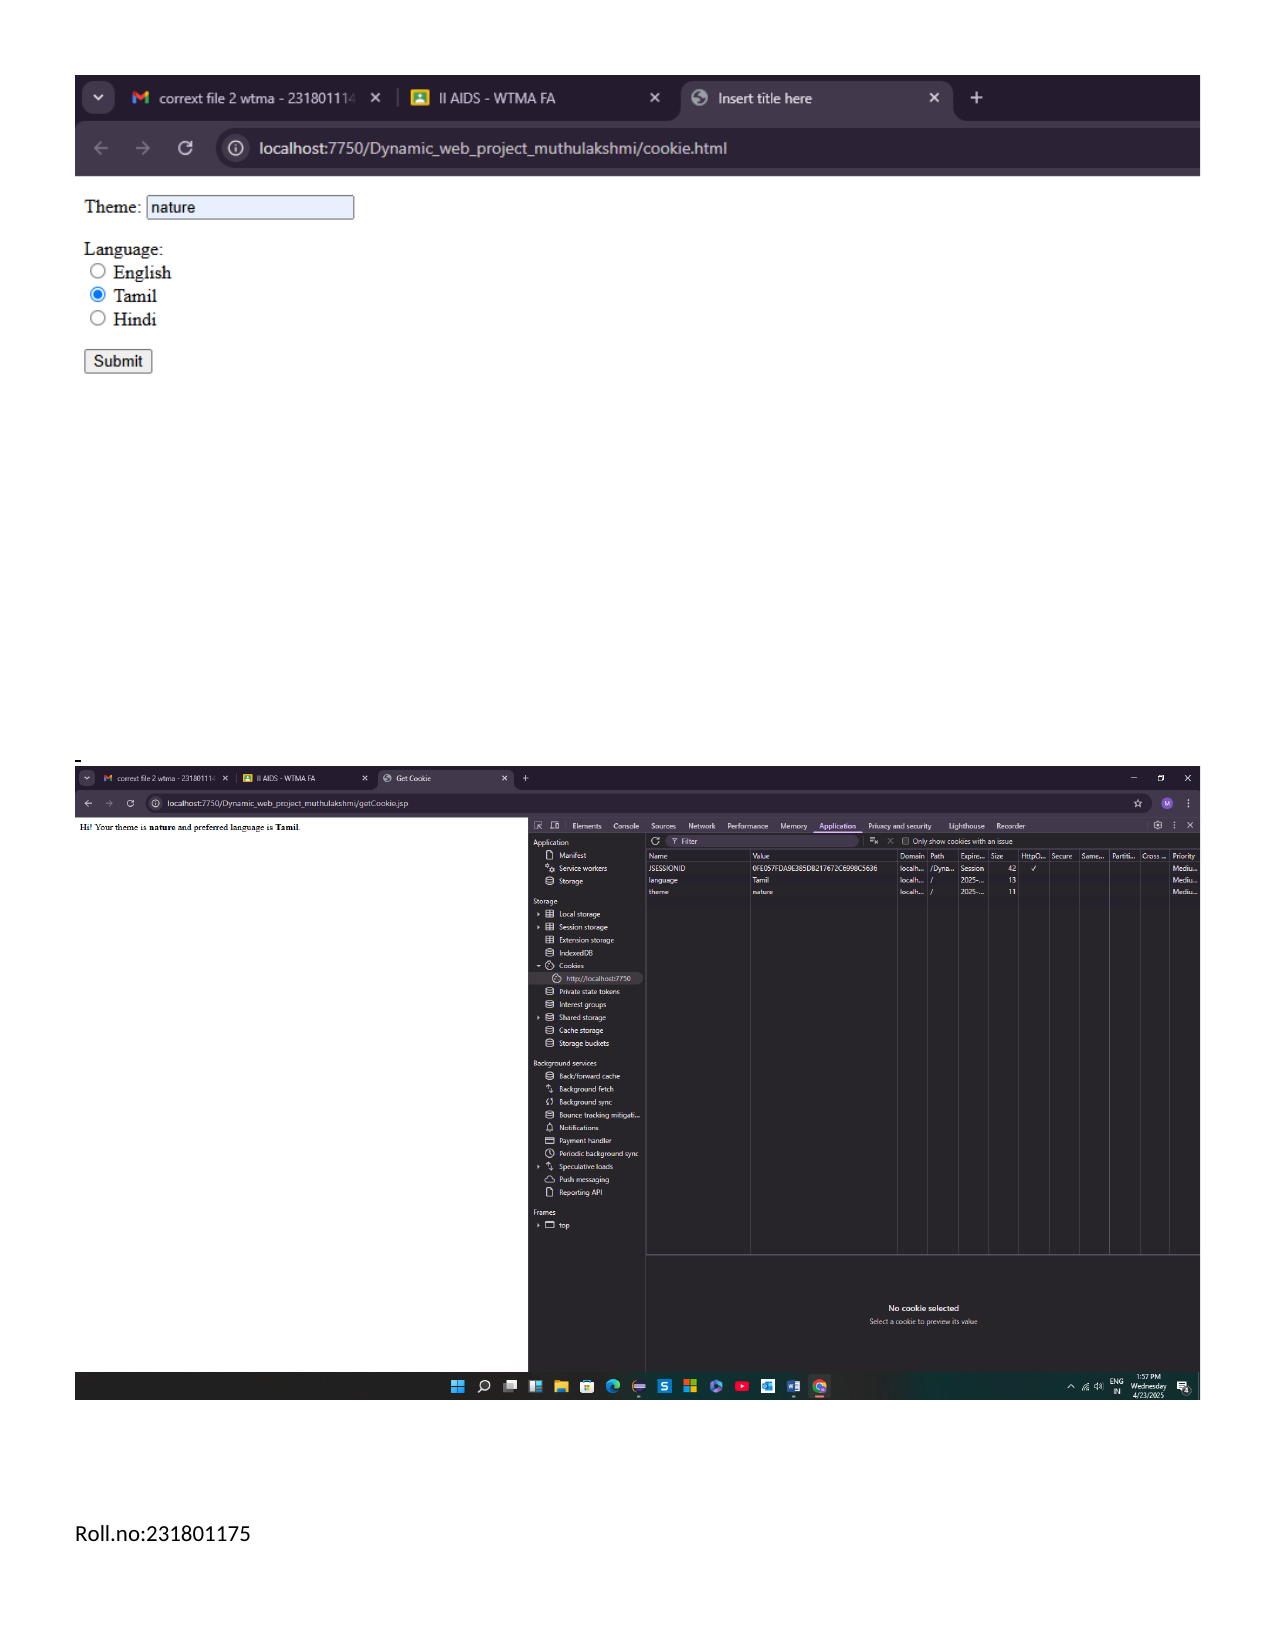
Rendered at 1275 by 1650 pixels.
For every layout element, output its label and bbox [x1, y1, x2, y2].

picture [75, 75, 1200, 670]
picture [75, 766, 1200, 1400]
